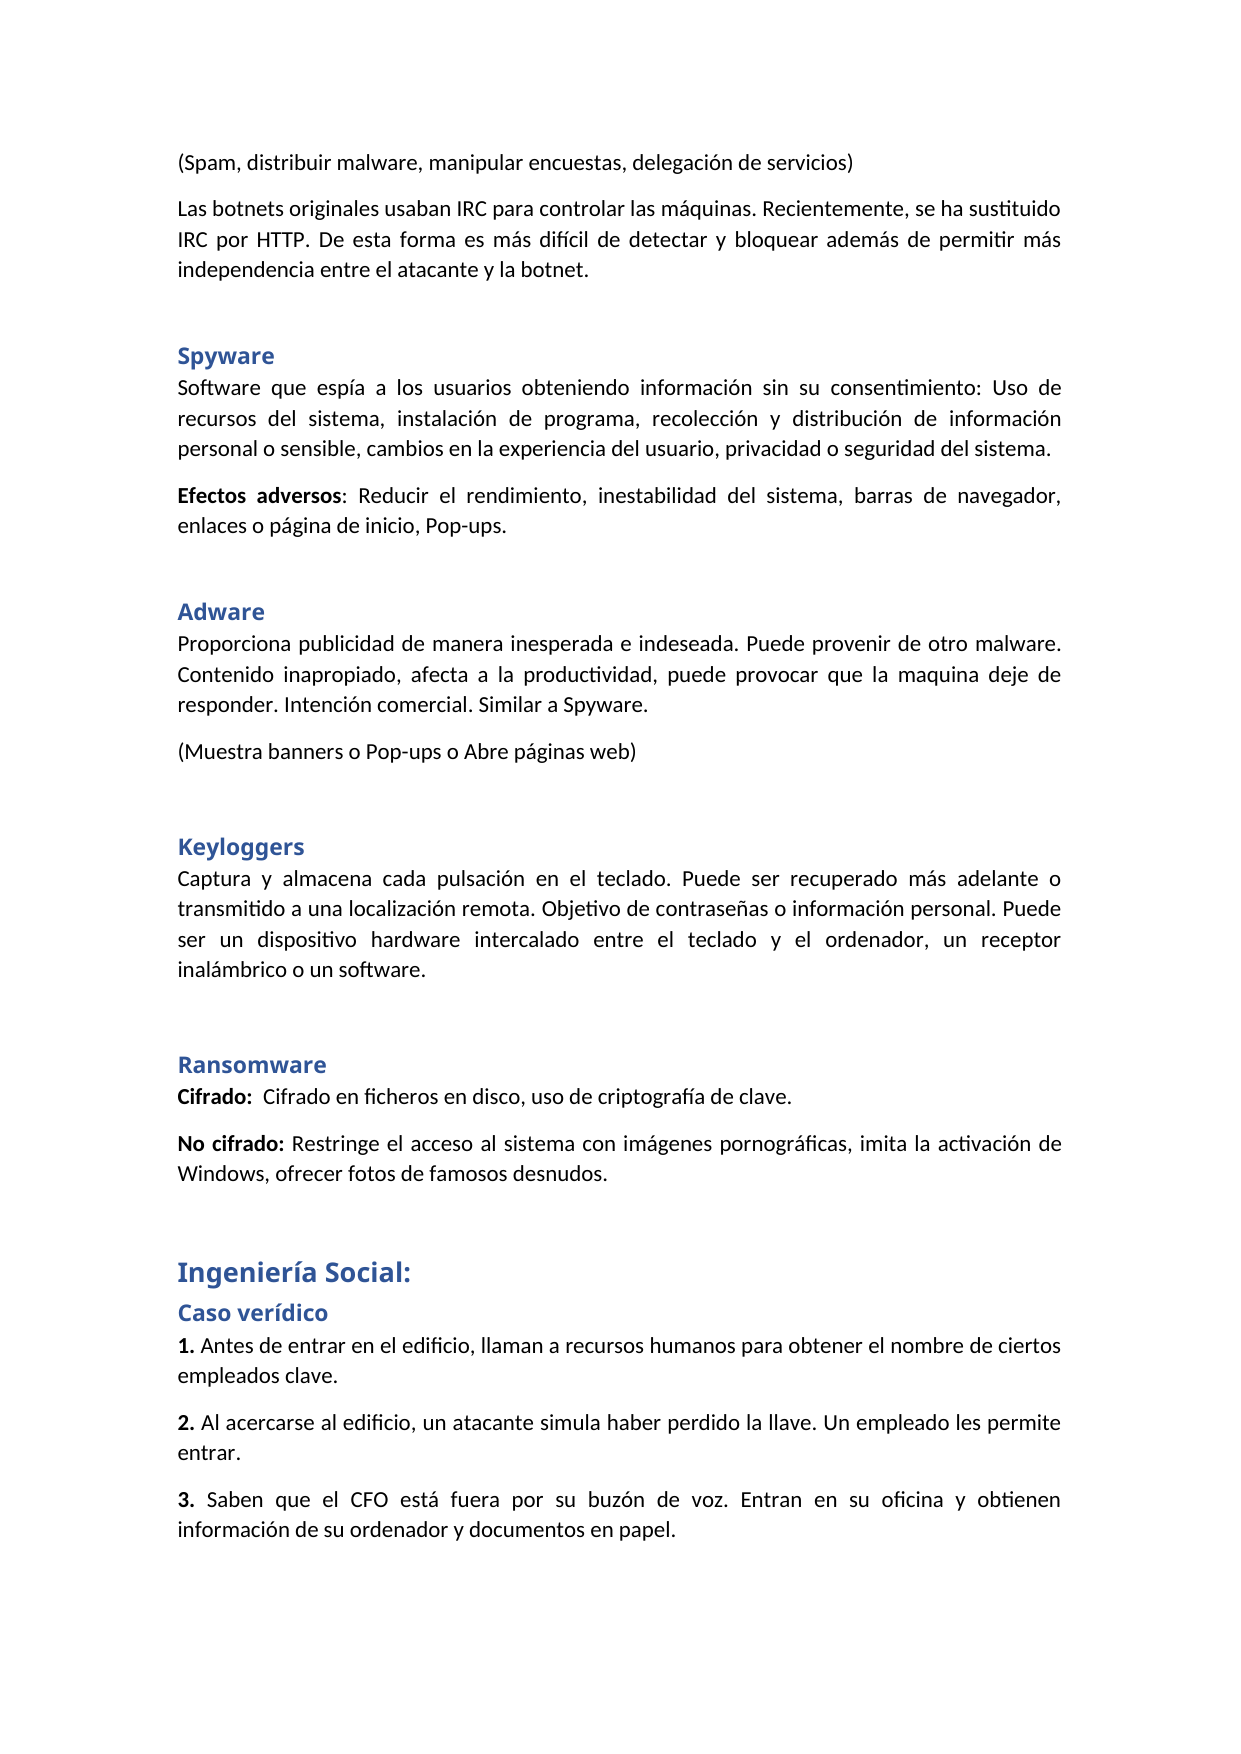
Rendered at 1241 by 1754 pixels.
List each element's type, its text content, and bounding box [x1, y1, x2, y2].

text Software que espía a los usuarios obteniendo información sin su consentimiento: Uso de recursos del sistema, instalación de programa, recolección y distribución de información personal o sensible, cambios en la experiencia del usuario, privacidad o seguridad del sistema. [177, 373, 1063, 462]
text (Spam, distribuir malware, manipular encuestas, delegación de servicios) [177, 148, 1063, 176]
text Cifrado: Cifrado en ficheros en disco, uso de criptografía de clave. [177, 1082, 1063, 1110]
text Captura y almacena cada pulsación en el teclado. Puede ser recuperado más adelante o transmitido a una localización remota. Objetivo de contraseñas o información personal. Puede ser un dispositivo hardware intercalado entre el teclado y el ordenador, un receptor inalámbrico o un software. [177, 864, 1063, 983]
text (Muestra banners o Pop-ups o Abre páginas web) [177, 737, 1063, 765]
subtitle Adware [177, 596, 1063, 627]
text Las botnets originales usaban IRC para controlar las máquinas. Recientemente, se ha sustituido IRC por HTTP. De esta forma es más difícil de detectar y bloquear además de permitir más independencia entre el atacante y la botnet. [177, 194, 1063, 283]
text No cifrado: Restringe el acceso al sistema con imágenes pornográficas, imita la activación de Windows, ofrecer fotos de famosos desnudos. [177, 1129, 1063, 1187]
subtitle Ransomware [177, 1049, 1063, 1080]
subtitle Caso verídico [177, 1297, 1063, 1328]
subtitle Spyware [177, 340, 1063, 371]
text 3. Saben que el CFO está fuera por su buzón de voz. Entran en su oficina y obtienen información de su ordenador y documentos en papel. [177, 1485, 1063, 1543]
text 2. Al acercarse al edificio, un atacante simula haber perdido la llave. Un empleado les permite entrar. [177, 1408, 1063, 1466]
subtitle Keyloggers [177, 831, 1063, 862]
text Efectos adversos: Reducir el rendimiento, inestabilidad del sistema, barras de navegador, enlaces o página de inicio, Pop-ups. [177, 481, 1063, 539]
subtitle Ingeniería Social: [177, 1253, 1063, 1290]
text Proporciona publicidad de manera inesperada e indeseada. Puede provenir de otro malware. Contenido inapropiado, afecta a la productividad, puede provocar que la maquina deje de responder. Intención comercial. Similar a Spyware. [177, 629, 1063, 718]
text 1. Antes de entrar en el edificio, llaman a recursos humanos para obtener el nombre de ciertos empleados clave. [177, 1331, 1063, 1389]
